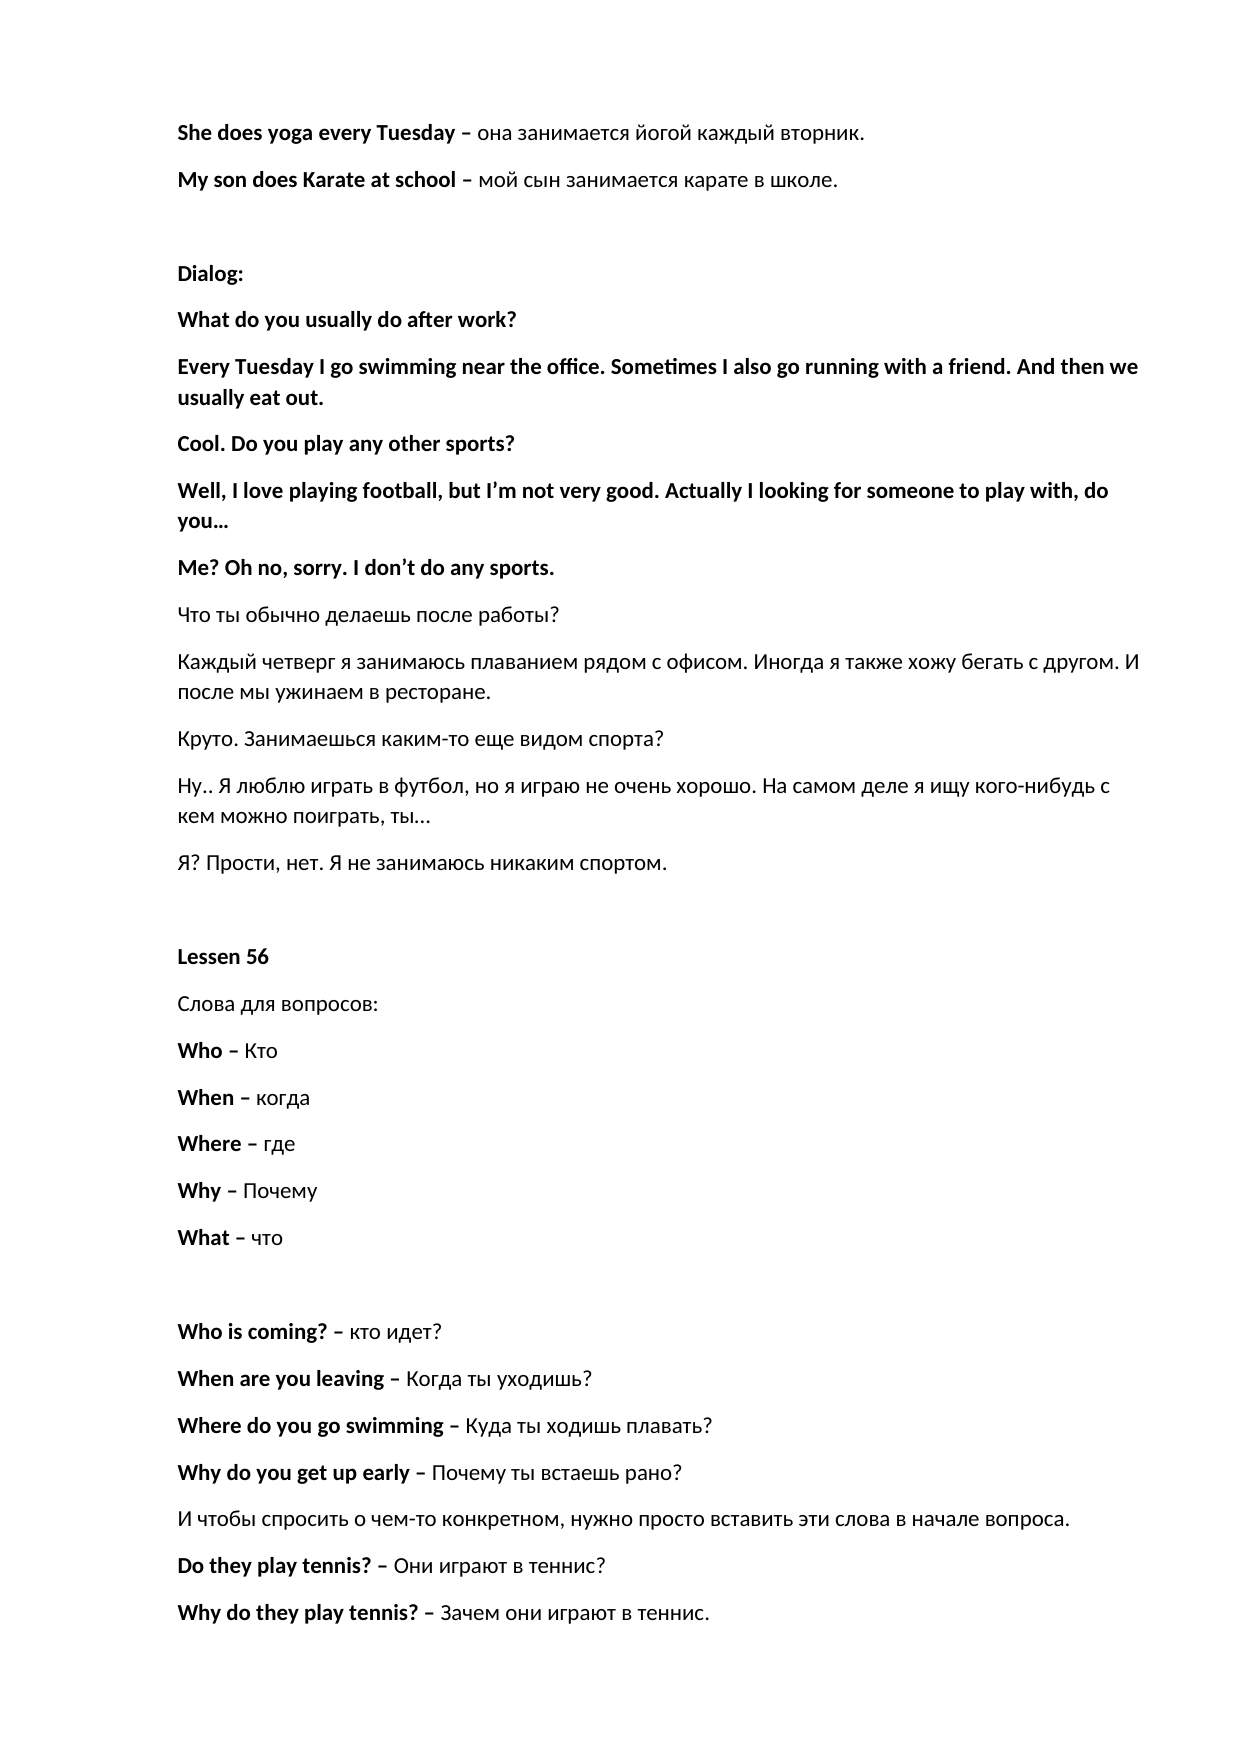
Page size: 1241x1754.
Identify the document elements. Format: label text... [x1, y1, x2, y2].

text Well, I love playing football, but I’m not very good. Actually I looking for someone to play with, do you… [177, 476, 1152, 535]
text Ну.. Я люблю играть в футбол, но я играю не очень хорошо. На самом деле я ищу кого-нибудь с кем можно поиграть, ты… [177, 771, 1152, 829]
text Lessen 56 [177, 942, 1152, 970]
text My son does Karate at school – мой сын занимается карате в школе. [177, 165, 1152, 193]
text Dialog: [177, 259, 1152, 287]
text Who is coming? – кто идет? [177, 1317, 1152, 1345]
text What – что [177, 1223, 1152, 1251]
text Every Tuesday I go swimming near the office. Sometimes I also go running with a friend. And then we usually eat out. [177, 352, 1152, 411]
text Слова для вопросов: [177, 989, 1152, 1017]
text Where do you go swimming – Куда ты ходишь плавать? [177, 1411, 1152, 1439]
text Do they play tennis? – Они играют в теннис? [177, 1551, 1152, 1579]
text Cool. Do you play any other sports? [177, 429, 1152, 458]
text Я? Прости, нет. Я не занимаюсь никаким спортом. [177, 848, 1152, 876]
text What do you usually do after work? [177, 306, 1152, 334]
text When – когда [177, 1083, 1152, 1111]
text Каждый четверг я занимаюсь плаванием рядом с офисом. Иногда я также хожу бегать с другом. И после мы ужинаем в ресторане. [177, 647, 1152, 706]
text Why – Почему [177, 1176, 1152, 1204]
text Why do you get up early – Почему ты встаешь рано? [177, 1458, 1152, 1486]
text Круто. Занимаешься каким-то еще видом спорта? [177, 724, 1152, 752]
text When are you leaving – Когда ты уходишь? [177, 1364, 1152, 1392]
text Who – Кто [177, 1036, 1152, 1064]
text И чтобы спросить о чем-то конкретном, нужно просто вставить эти слова в начале вопроса. [177, 1504, 1152, 1533]
text Why do they play tennis? – Зачем они играют в теннис. [177, 1598, 1152, 1626]
text Where – где [177, 1129, 1152, 1158]
text Что ты обычно делаешь после работы? [177, 600, 1152, 628]
text She does yoga every Tuesday – она занимается йогой каждый вторник. [177, 118, 1152, 146]
text Me? Oh no, sorry. I don’t do any sports. [177, 553, 1152, 582]
